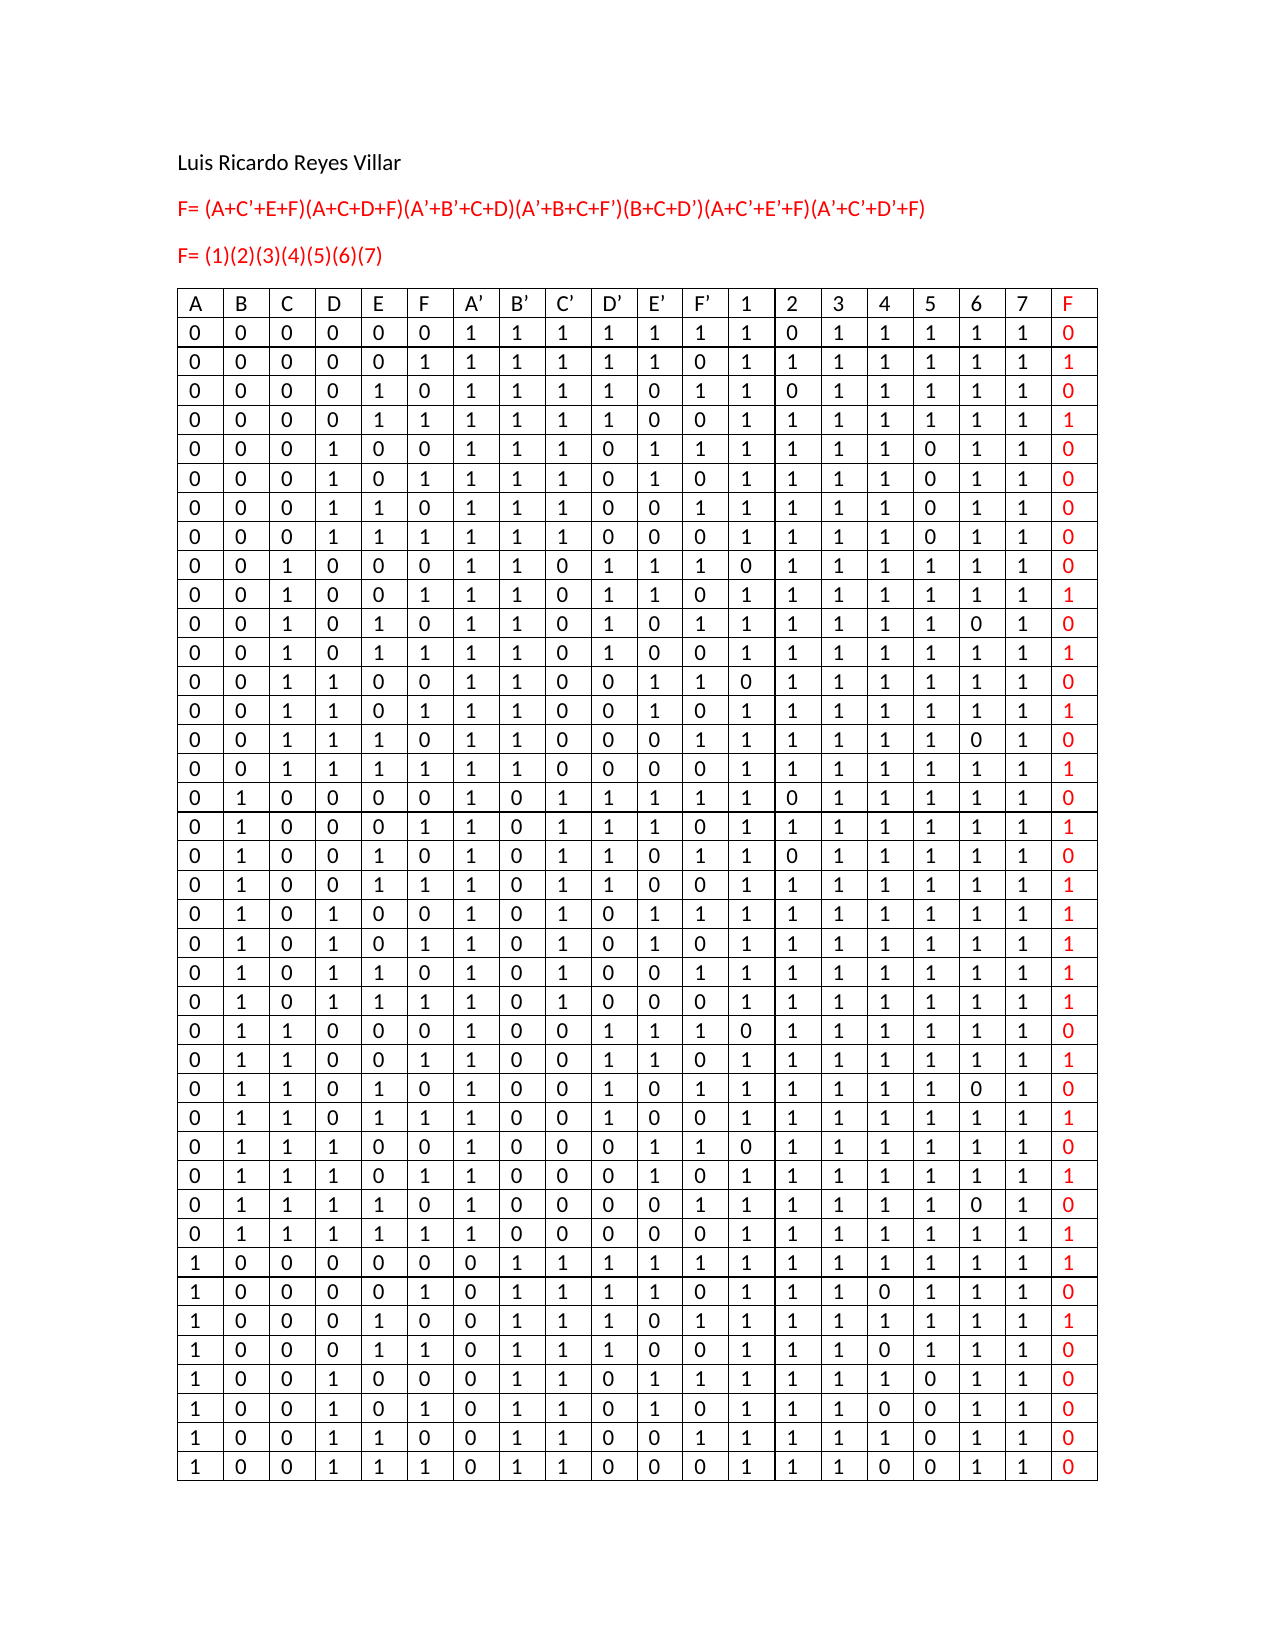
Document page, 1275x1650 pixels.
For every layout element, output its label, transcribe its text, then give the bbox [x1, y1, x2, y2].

table_cell 0 [408, 1248, 453, 1276]
table_cell 0 [546, 1016, 591, 1044]
table_cell 0 [729, 551, 774, 579]
table_cell 1 [776, 667, 821, 695]
table_cell 0 [683, 348, 728, 375]
table_cell 1 [224, 1016, 269, 1044]
table_cell 0 [638, 1306, 682, 1334]
text F= (A+C’+E+F)(A+C+D+F)(A’+B’+C+D)(A’+B+C+F’)(B+C+D’)(A+C’+E’+F)(A’+C’+D’+F) [177, 194, 1098, 222]
table_cell 1 [1006, 435, 1051, 463]
table_header B [224, 289, 269, 317]
table_cell 0 [638, 1219, 682, 1247]
table_cell 0 [270, 1394, 315, 1422]
table_cell 0 [683, 522, 728, 550]
table_cell 1 [638, 1132, 682, 1160]
table_cell 1 [822, 1074, 867, 1102]
table_cell 0 [316, 813, 361, 840]
table_cell 1 [546, 376, 591, 404]
table_cell 1 [914, 1278, 959, 1305]
table_cell 1 [914, 871, 959, 898]
table_cell 1 [960, 696, 1005, 724]
table_cell 0 [178, 406, 223, 433]
table_header E’ [638, 289, 682, 317]
table_cell 1 [822, 900, 867, 928]
table_cell 0 [546, 551, 591, 579]
table_cell 0 [1052, 1074, 1097, 1102]
table_cell 0 [546, 696, 591, 724]
table_cell 1 [546, 522, 591, 550]
table_cell 1 [729, 435, 774, 463]
table_cell 0 [316, 841, 361, 869]
table_cell 1 [822, 725, 867, 753]
table_cell 1 [776, 348, 821, 375]
table_cell 1 [1006, 1161, 1051, 1189]
table_cell 0 [316, 609, 361, 637]
table_cell 1 [729, 493, 774, 521]
table_cell 1 [822, 1103, 867, 1131]
table_cell 1 [592, 1278, 637, 1305]
table_cell 0 [408, 841, 453, 869]
table_cell 1 [178, 1336, 223, 1363]
table_cell 1 [408, 871, 453, 898]
table_cell 1 [546, 1365, 591, 1393]
table_cell 1 [822, 929, 867, 957]
table_cell 1 [454, 696, 499, 724]
table_cell 1 [500, 406, 545, 433]
table_cell 0 [683, 696, 728, 724]
table_cell 1 [500, 609, 545, 637]
table_cell 1 [1006, 1278, 1051, 1305]
table_cell 1 [638, 783, 682, 811]
table_cell 0 [270, 929, 315, 957]
table_cell 1 [960, 435, 1005, 463]
table_cell 1 [960, 813, 1005, 840]
table_header D’ [592, 289, 637, 317]
table_cell 0 [729, 1016, 774, 1044]
table_cell 1 [729, 1278, 774, 1305]
table_cell 0 [270, 435, 315, 463]
table_cell 1 [592, 318, 637, 346]
table_cell 0 [408, 1423, 453, 1451]
table_cell 1 [500, 754, 545, 782]
table_cell 0 [316, 638, 361, 666]
table_cell 1 [914, 1074, 959, 1102]
table_cell 1 [914, 813, 959, 840]
table_cell 1 [914, 1161, 959, 1189]
table_cell 0 [500, 1161, 545, 1189]
table_cell 0 [1052, 1016, 1097, 1044]
table_cell 1 [868, 1132, 913, 1160]
table_cell 1 [1052, 871, 1097, 898]
table_cell 0 [178, 376, 223, 404]
table_cell 1 [822, 841, 867, 869]
table_cell 1 [270, 1190, 315, 1218]
table_header D [316, 289, 361, 317]
table_cell 1 [1052, 696, 1097, 724]
table_cell 1 [270, 667, 315, 695]
table_cell 0 [362, 1394, 407, 1422]
table_cell 0 [638, 1452, 682, 1480]
table_cell 1 [638, 1365, 682, 1393]
table_cell 1 [868, 667, 913, 695]
table_cell 1 [683, 841, 728, 869]
table_cell 0 [178, 551, 223, 579]
table_cell 0 [500, 958, 545, 986]
table_cell 0 [178, 1132, 223, 1160]
table_cell 1 [914, 1219, 959, 1247]
table_cell 1 [822, 493, 867, 521]
table_cell 1 [362, 958, 407, 986]
table_cell 0 [178, 522, 223, 550]
table_cell 1 [316, 493, 361, 521]
table_cell 1 [224, 783, 269, 811]
table_cell 1 [868, 348, 913, 375]
table_cell 1 [822, 609, 867, 637]
table_cell 0 [592, 464, 637, 492]
table_cell 0 [1052, 667, 1097, 695]
table_cell 0 [1052, 1132, 1097, 1160]
table_header A [178, 289, 223, 317]
table_cell 1 [822, 667, 867, 695]
table_cell 0 [270, 1452, 315, 1480]
table_cell 0 [408, 1074, 453, 1102]
table_cell 0 [914, 522, 959, 550]
table_cell 1 [1006, 958, 1051, 986]
table_cell 0 [546, 580, 591, 608]
table_cell 1 [362, 638, 407, 666]
table_cell 1 [500, 318, 545, 346]
table_cell 0 [683, 1103, 728, 1131]
table_cell 1 [454, 871, 499, 898]
table_cell 1 [638, 348, 682, 375]
table_cell 1 [1052, 813, 1097, 840]
table_cell 0 [316, 1016, 361, 1044]
table_cell 1 [638, 464, 682, 492]
table_cell 1 [546, 871, 591, 898]
table_cell 1 [960, 1016, 1005, 1044]
table_header C’ [546, 289, 591, 317]
table_cell 1 [683, 783, 728, 811]
table_cell 1 [1006, 318, 1051, 346]
table_cell 1 [960, 376, 1005, 404]
table_cell 1 [868, 435, 913, 463]
table_cell 1 [408, 1278, 453, 1305]
table_cell 0 [178, 638, 223, 666]
table_cell 1 [316, 1365, 361, 1393]
table_cell 0 [638, 493, 682, 521]
table_cell 1 [729, 1306, 774, 1334]
table_cell 0 [592, 493, 637, 521]
table_cell 1 [362, 754, 407, 782]
table_cell 0 [914, 1452, 959, 1480]
table_cell 0 [500, 1103, 545, 1131]
table_cell 0 [408, 783, 453, 811]
table_cell 1 [683, 1132, 728, 1160]
table_cell 1 [729, 406, 774, 433]
table_cell 1 [316, 929, 361, 957]
table_cell 1 [776, 580, 821, 608]
table_cell 1 [1006, 1219, 1051, 1247]
table_cell 1 [592, 1103, 637, 1131]
table_cell 1 [592, 813, 637, 840]
table_cell 0 [362, 1161, 407, 1189]
table_cell 1 [1006, 493, 1051, 521]
table_cell 0 [454, 1248, 499, 1276]
table_cell 1 [868, 871, 913, 898]
table_header A’ [454, 289, 499, 317]
table_cell 1 [776, 1074, 821, 1102]
table_cell 1 [683, 318, 728, 346]
table_cell 1 [638, 900, 682, 928]
table_cell 1 [454, 493, 499, 521]
table_cell 0 [178, 348, 223, 375]
table_cell 1 [454, 1132, 499, 1160]
table_cell 0 [224, 318, 269, 346]
table_cell 1 [914, 1336, 959, 1363]
table_cell 1 [592, 783, 637, 811]
table_cell 1 [454, 522, 499, 550]
table_cell 1 [1006, 376, 1051, 404]
table_cell 0 [960, 1190, 1005, 1218]
table_cell 0 [638, 958, 682, 986]
table_cell 1 [868, 1219, 913, 1247]
table_cell 1 [546, 1306, 591, 1334]
table_cell 1 [270, 638, 315, 666]
table_header 7 [1006, 289, 1051, 317]
table_cell 1 [960, 783, 1005, 811]
table_cell 0 [178, 464, 223, 492]
table_cell 1 [316, 987, 361, 1015]
table_cell 1 [960, 406, 1005, 433]
table_cell 1 [776, 1278, 821, 1305]
table_cell 0 [592, 435, 637, 463]
table_cell 0 [362, 551, 407, 579]
table_cell 0 [638, 406, 682, 433]
table_cell 1 [822, 551, 867, 579]
table_cell 1 [960, 929, 1005, 957]
table_cell 1 [500, 1336, 545, 1363]
table_cell 1 [960, 1161, 1005, 1189]
table_cell 0 [546, 1103, 591, 1131]
table_cell 1 [960, 1103, 1005, 1131]
table_cell 1 [500, 493, 545, 521]
table_cell 0 [178, 318, 223, 346]
table_cell 1 [546, 406, 591, 433]
table_cell 0 [270, 783, 315, 811]
table_cell 0 [270, 1248, 315, 1276]
table_header C [270, 289, 315, 317]
table_cell 1 [224, 958, 269, 986]
table_cell 1 [1052, 1248, 1097, 1276]
table_cell 1 [683, 376, 728, 404]
table_cell 1 [822, 318, 867, 346]
table_cell 1 [822, 1045, 867, 1073]
table_header E [362, 289, 407, 317]
table_cell 0 [224, 464, 269, 492]
table_cell 1 [1052, 987, 1097, 1015]
table_cell 1 [408, 929, 453, 957]
table_cell 0 [500, 783, 545, 811]
table_cell 0 [546, 1074, 591, 1102]
table_cell 1 [822, 1161, 867, 1189]
table_cell 1 [868, 1103, 913, 1131]
table_cell 1 [822, 435, 867, 463]
table_cell 1 [776, 1045, 821, 1073]
table_cell 1 [362, 1074, 407, 1102]
table_cell 1 [822, 522, 867, 550]
table_cell 0 [362, 348, 407, 375]
table_cell 1 [683, 1190, 728, 1218]
table_cell 1 [316, 435, 361, 463]
table_cell 1 [592, 406, 637, 433]
table_cell 1 [500, 551, 545, 579]
table_cell 1 [1006, 464, 1051, 492]
table_cell 1 [1052, 900, 1097, 928]
table_cell 1 [868, 783, 913, 811]
table_cell 1 [316, 522, 361, 550]
table_cell 1 [729, 754, 774, 782]
table_cell 0 [270, 1278, 315, 1305]
table_cell 0 [362, 1132, 407, 1160]
table_cell 1 [316, 1161, 361, 1189]
table_cell 1 [683, 1423, 728, 1451]
table_cell 1 [408, 987, 453, 1015]
table_cell 1 [776, 929, 821, 957]
table_cell 1 [362, 1190, 407, 1218]
table_cell 0 [914, 1365, 959, 1393]
table_cell 0 [1052, 725, 1097, 753]
table_cell 0 [224, 493, 269, 521]
table_cell 1 [868, 696, 913, 724]
table_cell 1 [822, 1190, 867, 1218]
table_cell 1 [1006, 1016, 1051, 1044]
table_cell 1 [1052, 929, 1097, 957]
table_cell 1 [868, 406, 913, 433]
table_cell 1 [500, 522, 545, 550]
table_cell 0 [960, 609, 1005, 637]
table_cell 1 [914, 318, 959, 346]
table_cell 0 [592, 1423, 637, 1451]
table_cell 0 [592, 1219, 637, 1247]
table_cell 0 [683, 871, 728, 898]
table_cell 1 [362, 406, 407, 433]
table_cell 1 [914, 696, 959, 724]
table_cell 0 [270, 813, 315, 840]
table_cell 0 [178, 435, 223, 463]
table_cell 1 [408, 1219, 453, 1247]
table_cell 1 [683, 958, 728, 986]
table_cell 0 [868, 1452, 913, 1480]
table_cell 1 [822, 958, 867, 986]
table_cell 1 [960, 1365, 1005, 1393]
table_cell 0 [454, 1394, 499, 1422]
table_cell 1 [868, 609, 913, 637]
table_cell 1 [868, 754, 913, 782]
table_cell 1 [546, 1452, 591, 1480]
table_cell 1 [683, 900, 728, 928]
table_cell 0 [1052, 783, 1097, 811]
table_cell 1 [822, 1365, 867, 1393]
table_cell 1 [729, 522, 774, 550]
table_cell 0 [178, 1161, 223, 1189]
table_cell 1 [500, 348, 545, 375]
table_cell 1 [960, 1045, 1005, 1073]
table_cell 1 [362, 522, 407, 550]
table_cell 1 [822, 1423, 867, 1451]
table_cell 1 [960, 987, 1005, 1015]
table_cell 0 [316, 871, 361, 898]
table_cell 0 [178, 841, 223, 869]
table_cell 0 [316, 1306, 361, 1334]
table_cell 1 [408, 1452, 453, 1480]
table_cell 1 [454, 1074, 499, 1102]
table_cell 0 [178, 929, 223, 957]
table_cell 0 [316, 1278, 361, 1305]
table_cell 1 [638, 318, 682, 346]
table_cell 1 [224, 1045, 269, 1073]
table_cell 0 [224, 1278, 269, 1305]
table_cell 1 [270, 754, 315, 782]
table_cell 1 [914, 1016, 959, 1044]
table_cell 0 [178, 1074, 223, 1102]
table_cell 1 [868, 522, 913, 550]
table_cell 1 [914, 638, 959, 666]
table_cell 1 [1006, 406, 1051, 433]
table_cell 0 [224, 609, 269, 637]
table_header 1 [729, 289, 774, 317]
table_cell 1 [362, 987, 407, 1015]
table_cell 1 [362, 609, 407, 637]
table_cell 1 [454, 1161, 499, 1189]
table_cell 1 [1006, 987, 1051, 1015]
table_cell 1 [408, 1161, 453, 1189]
table_cell 1 [592, 1045, 637, 1073]
table_cell 1 [914, 1248, 959, 1276]
table_cell 0 [408, 318, 453, 346]
table_cell 0 [683, 464, 728, 492]
table_header 5 [914, 289, 959, 317]
table_cell 1 [729, 1394, 774, 1422]
table_cell 0 [1052, 435, 1097, 463]
table_cell 0 [1052, 522, 1097, 550]
table_cell 1 [868, 1365, 913, 1393]
table_cell 0 [224, 1306, 269, 1334]
table_cell 1 [454, 813, 499, 840]
table_cell 0 [592, 900, 637, 928]
table_cell 1 [500, 1452, 545, 1480]
table_cell 1 [822, 1336, 867, 1363]
table_cell 1 [776, 696, 821, 724]
table_cell 1 [729, 813, 774, 840]
table_cell 1 [592, 1074, 637, 1102]
table_cell 1 [1052, 1103, 1097, 1131]
table_cell 0 [546, 1161, 591, 1189]
table_cell 1 [729, 841, 774, 869]
table_cell 0 [914, 1423, 959, 1451]
table_cell 1 [546, 813, 591, 840]
table_cell 0 [270, 841, 315, 869]
table_cell 1 [914, 958, 959, 986]
table_cell 0 [224, 696, 269, 724]
table_header F [1052, 289, 1097, 317]
table_cell 0 [362, 1248, 407, 1276]
table_cell 0 [408, 725, 453, 753]
table_cell 1 [960, 667, 1005, 695]
table_cell 0 [500, 1074, 545, 1102]
table_cell 1 [408, 1394, 453, 1422]
table_cell 1 [776, 1103, 821, 1131]
table_cell 1 [776, 1190, 821, 1218]
table_cell 0 [178, 1103, 223, 1131]
table_cell 1 [1052, 580, 1097, 608]
table_cell 1 [1006, 1365, 1051, 1393]
table_cell 0 [638, 522, 682, 550]
table_cell 0 [224, 348, 269, 375]
table_cell 1 [868, 376, 913, 404]
table_cell 1 [729, 1365, 774, 1393]
table_cell 1 [1006, 638, 1051, 666]
table_cell 1 [729, 580, 774, 608]
table_cell 0 [638, 376, 682, 404]
table_cell 1 [914, 900, 959, 928]
table_cell 1 [1006, 1103, 1051, 1131]
table_cell 1 [776, 493, 821, 521]
table_cell 0 [270, 1336, 315, 1363]
table_cell 0 [178, 493, 223, 521]
table_cell 1 [822, 580, 867, 608]
table_cell 0 [224, 406, 269, 433]
table_cell 1 [454, 551, 499, 579]
table_cell 1 [224, 1103, 269, 1131]
table_cell 1 [914, 987, 959, 1015]
table_cell 1 [960, 348, 1005, 375]
table_cell 1 [500, 1306, 545, 1334]
table_cell 0 [500, 841, 545, 869]
table_cell 0 [454, 1278, 499, 1305]
table_cell 1 [638, 1045, 682, 1073]
table_cell 0 [408, 1132, 453, 1160]
table_cell 1 [822, 406, 867, 433]
table_cell 1 [546, 464, 591, 492]
table_cell 0 [592, 1365, 637, 1393]
table_cell 0 [408, 1016, 453, 1044]
table_cell 1 [638, 1278, 682, 1305]
table_cell 0 [178, 754, 223, 782]
table_cell 1 [914, 929, 959, 957]
table_cell 1 [683, 1074, 728, 1102]
table_cell 0 [224, 522, 269, 550]
table_cell 1 [408, 696, 453, 724]
table_cell 1 [729, 929, 774, 957]
table_cell 0 [224, 376, 269, 404]
table_cell 1 [454, 406, 499, 433]
table_cell 1 [546, 987, 591, 1015]
table_cell 1 [914, 667, 959, 695]
table_cell 1 [224, 1161, 269, 1189]
table_cell 1 [868, 638, 913, 666]
table_cell 1 [729, 1336, 774, 1363]
table_cell 1 [1006, 580, 1051, 608]
table_cell 0 [638, 1423, 682, 1451]
table_cell 1 [454, 667, 499, 695]
table_cell 0 [408, 958, 453, 986]
table_cell 1 [776, 1161, 821, 1189]
table_cell 0 [868, 1394, 913, 1422]
table_cell 0 [592, 987, 637, 1015]
table_cell 1 [454, 987, 499, 1015]
table_cell 1 [362, 841, 407, 869]
table_cell 1 [776, 1365, 821, 1393]
table_cell 1 [729, 348, 774, 375]
table_cell 0 [683, 1336, 728, 1363]
table_cell 0 [408, 1306, 453, 1334]
table_cell 1 [822, 696, 867, 724]
table_cell 0 [592, 1161, 637, 1189]
table_cell 1 [224, 900, 269, 928]
table_cell 1 [683, 435, 728, 463]
table_cell 1 [408, 638, 453, 666]
table_cell 0 [683, 1278, 728, 1305]
table_cell 0 [408, 1190, 453, 1218]
table_cell 1 [362, 1336, 407, 1363]
table_cell 1 [546, 1394, 591, 1422]
table_cell 1 [868, 1248, 913, 1276]
table_cell 1 [270, 725, 315, 753]
table_cell 1 [592, 638, 637, 666]
table_cell 0 [592, 958, 637, 986]
table_cell 1 [592, 871, 637, 898]
table_cell 1 [270, 1103, 315, 1131]
table_cell 1 [776, 1219, 821, 1247]
table_cell 1 [500, 667, 545, 695]
table_cell 0 [638, 1074, 682, 1102]
table_cell 1 [729, 725, 774, 753]
table_cell 1 [868, 841, 913, 869]
table_cell 1 [729, 871, 774, 898]
table_cell 0 [362, 900, 407, 928]
table_cell 1 [454, 725, 499, 753]
table_cell 1 [362, 493, 407, 521]
table_cell 1 [362, 1219, 407, 1247]
table_cell 1 [729, 1074, 774, 1102]
table_cell 1 [546, 929, 591, 957]
table_cell 0 [776, 783, 821, 811]
table_cell 1 [776, 958, 821, 986]
table_cell 0 [683, 929, 728, 957]
table_cell 0 [316, 551, 361, 579]
table_cell 1 [729, 318, 774, 346]
table_cell 1 [638, 435, 682, 463]
table_cell 1 [454, 783, 499, 811]
table_cell 1 [638, 1016, 682, 1044]
table_cell 0 [270, 376, 315, 404]
table_cell 0 [546, 725, 591, 753]
table_cell 1 [500, 376, 545, 404]
table_cell 1 [1006, 1452, 1051, 1480]
table_cell 1 [270, 1161, 315, 1189]
table_cell 1 [546, 1248, 591, 1276]
table_cell 1 [224, 1190, 269, 1218]
table_cell 1 [729, 783, 774, 811]
table_cell 1 [178, 1278, 223, 1305]
table_cell 0 [178, 696, 223, 724]
table_cell 1 [729, 609, 774, 637]
table_header B’ [500, 289, 545, 317]
table_cell 1 [546, 493, 591, 521]
table_cell 1 [729, 638, 774, 666]
table_cell 0 [362, 929, 407, 957]
table_cell 1 [500, 580, 545, 608]
table_cell 1 [316, 464, 361, 492]
table_cell 0 [224, 1452, 269, 1480]
table_cell 1 [408, 522, 453, 550]
table_cell 1 [408, 1045, 453, 1073]
table_cell 1 [868, 987, 913, 1015]
table_cell 1 [1006, 725, 1051, 753]
table_cell 1 [316, 667, 361, 695]
table_cell 0 [178, 958, 223, 986]
table_cell 1 [270, 1219, 315, 1247]
table_cell 0 [224, 725, 269, 753]
table_cell 1 [178, 1248, 223, 1276]
table_cell 1 [729, 1219, 774, 1247]
table_cell 1 [868, 1045, 913, 1073]
table_cell 1 [729, 958, 774, 986]
table_cell 1 [729, 1190, 774, 1218]
table_cell 1 [914, 376, 959, 404]
table_cell 1 [1006, 1336, 1051, 1363]
table_cell 1 [776, 1306, 821, 1334]
table_cell 1 [776, 406, 821, 433]
table_cell 0 [316, 318, 361, 346]
table_cell 0 [638, 638, 682, 666]
table_cell 1 [454, 754, 499, 782]
table_cell 1 [868, 900, 913, 928]
table_cell 1 [362, 1306, 407, 1334]
table_cell 1 [362, 1423, 407, 1451]
table_cell 0 [178, 871, 223, 898]
table_cell 1 [822, 1278, 867, 1305]
table_cell 1 [960, 841, 1005, 869]
table_cell 1 [1052, 406, 1097, 433]
table_cell 1 [776, 1336, 821, 1363]
table_cell 1 [270, 696, 315, 724]
table_cell 1 [1006, 667, 1051, 695]
table_cell 0 [500, 871, 545, 898]
table_cell 1 [408, 754, 453, 782]
table_cell 0 [914, 435, 959, 463]
table_cell 1 [960, 900, 1005, 928]
table_cell 1 [822, 1219, 867, 1247]
table_cell 1 [546, 318, 591, 346]
table_cell 1 [822, 1132, 867, 1160]
table_cell 1 [454, 638, 499, 666]
table_cell 1 [776, 900, 821, 928]
table_cell 0 [178, 987, 223, 1015]
table_cell 1 [960, 871, 1005, 898]
table_cell 1 [683, 1365, 728, 1393]
table_cell 1 [1006, 813, 1051, 840]
table_cell 1 [960, 580, 1005, 608]
table_cell 1 [592, 1016, 637, 1044]
table_cell 0 [776, 376, 821, 404]
table_cell 1 [1006, 871, 1051, 898]
table_cell 1 [822, 871, 867, 898]
table_cell 0 [1052, 376, 1097, 404]
table_cell 1 [1052, 1045, 1097, 1073]
table_cell 0 [362, 783, 407, 811]
table_cell 1 [224, 1074, 269, 1102]
table_cell 1 [316, 1394, 361, 1422]
table_cell 1 [224, 841, 269, 869]
table_cell 0 [546, 1132, 591, 1160]
table_cell 1 [776, 1394, 821, 1422]
table_cell 0 [224, 551, 269, 579]
table_cell 0 [224, 435, 269, 463]
table_cell 1 [316, 958, 361, 986]
table_cell 1 [1052, 1219, 1097, 1247]
table_cell 1 [1006, 841, 1051, 869]
table_cell 1 [638, 667, 682, 695]
table_cell 0 [224, 1394, 269, 1422]
table_cell 0 [683, 1394, 728, 1422]
table_cell 1 [729, 1423, 774, 1451]
table_cell 0 [178, 609, 223, 637]
table_cell 1 [960, 1423, 1005, 1451]
table_cell 0 [960, 1074, 1005, 1102]
table_cell 1 [822, 638, 867, 666]
table_cell 1 [500, 1248, 545, 1276]
table_cell 0 [638, 609, 682, 637]
table_cell 1 [776, 1016, 821, 1044]
table_cell 1 [683, 667, 728, 695]
table_cell 1 [868, 551, 913, 579]
table_cell 0 [178, 783, 223, 811]
table_cell 1 [546, 958, 591, 986]
table_cell 1 [776, 551, 821, 579]
table_cell 0 [408, 435, 453, 463]
table_cell 0 [224, 667, 269, 695]
table_cell 0 [178, 580, 223, 608]
table_cell 0 [500, 1132, 545, 1160]
table_cell 1 [822, 783, 867, 811]
table_cell 0 [316, 1248, 361, 1276]
table_cell 0 [1052, 1365, 1097, 1393]
table_cell 0 [683, 638, 728, 666]
table_cell 0 [683, 1219, 728, 1247]
table_cell 0 [270, 871, 315, 898]
table_cell 1 [638, 551, 682, 579]
table_cell 0 [316, 580, 361, 608]
table_cell 1 [822, 1394, 867, 1422]
table_cell 0 [776, 318, 821, 346]
table_cell 1 [270, 1132, 315, 1160]
table_cell 1 [1052, 1161, 1097, 1189]
table_cell 1 [960, 1248, 1005, 1276]
table_cell 1 [454, 318, 499, 346]
table_cell 1 [454, 1103, 499, 1131]
table_cell 1 [868, 1190, 913, 1218]
table_cell 0 [454, 1336, 499, 1363]
table_cell 1 [822, 348, 867, 375]
table_cell 1 [316, 696, 361, 724]
table_cell 0 [500, 813, 545, 840]
table_cell 1 [729, 1103, 774, 1131]
table_cell 1 [1006, 1045, 1051, 1073]
table_cell 1 [454, 1219, 499, 1247]
table_cell 1 [270, 1045, 315, 1073]
table_cell 0 [270, 987, 315, 1015]
table_cell 1 [914, 754, 959, 782]
table_cell 1 [362, 1103, 407, 1131]
table_cell 1 [822, 1452, 867, 1480]
table_cell 1 [776, 813, 821, 840]
table_cell 1 [914, 725, 959, 753]
table_cell 1 [868, 318, 913, 346]
table_cell 0 [316, 1103, 361, 1131]
table_cell 0 [270, 1365, 315, 1393]
table_cell 1 [454, 1045, 499, 1073]
table_cell 1 [868, 1306, 913, 1334]
table_cell 1 [178, 1423, 223, 1451]
table_cell 0 [316, 783, 361, 811]
table_cell 0 [592, 1190, 637, 1218]
table_cell 0 [224, 1336, 269, 1363]
table_cell 1 [592, 841, 637, 869]
table_cell 0 [592, 1394, 637, 1422]
table_cell 1 [270, 609, 315, 637]
table_cell 0 [1052, 1394, 1097, 1422]
table_cell 1 [868, 813, 913, 840]
table_cell 1 [729, 1161, 774, 1189]
table_cell 0 [500, 1190, 545, 1218]
table_cell 0 [592, 522, 637, 550]
table_cell 0 [638, 1103, 682, 1131]
table_cell 0 [546, 638, 591, 666]
table_cell 1 [868, 493, 913, 521]
table_cell 0 [683, 987, 728, 1015]
table_cell 1 [914, 1103, 959, 1131]
table_cell 1 [1006, 1306, 1051, 1334]
table_cell 0 [270, 1423, 315, 1451]
table_cell 0 [362, 580, 407, 608]
table_cell 1 [868, 580, 913, 608]
table_cell 0 [178, 725, 223, 753]
table_cell 1 [224, 1219, 269, 1247]
table_cell 1 [868, 464, 913, 492]
table_cell 1 [1006, 783, 1051, 811]
table_cell 1 [546, 435, 591, 463]
table_cell 1 [776, 1248, 821, 1276]
table_cell 1 [729, 987, 774, 1015]
table_cell 0 [362, 464, 407, 492]
table_cell 1 [592, 376, 637, 404]
table_cell 1 [500, 1365, 545, 1393]
table_cell 0 [638, 987, 682, 1015]
table_header 2 [776, 289, 821, 317]
table_cell 1 [546, 783, 591, 811]
table_cell 1 [546, 1278, 591, 1305]
table_cell 1 [1006, 900, 1051, 928]
table_cell 1 [500, 638, 545, 666]
table_cell 1 [868, 1016, 913, 1044]
table_cell 1 [546, 841, 591, 869]
table_cell 1 [683, 1248, 728, 1276]
table_cell 0 [178, 1190, 223, 1218]
table_cell 0 [270, 318, 315, 346]
table_cell 0 [546, 667, 591, 695]
table_cell 1 [1006, 696, 1051, 724]
table_cell 1 [362, 725, 407, 753]
table_cell 0 [1052, 1190, 1097, 1218]
table_cell 0 [454, 1452, 499, 1480]
table_cell 1 [1006, 929, 1051, 957]
table_cell 0 [683, 1045, 728, 1073]
table_cell 1 [822, 813, 867, 840]
table_cell 0 [638, 871, 682, 898]
table_cell 1 [960, 522, 1005, 550]
table_cell 1 [178, 1365, 223, 1393]
table_cell 1 [454, 609, 499, 637]
table_cell 1 [270, 1016, 315, 1044]
table_cell 1 [776, 1132, 821, 1160]
table_cell 1 [776, 1423, 821, 1451]
table_cell 1 [822, 1248, 867, 1276]
table_cell 0 [683, 813, 728, 840]
table_cell 1 [408, 1103, 453, 1131]
table_cell 1 [914, 551, 959, 579]
table_cell 1 [178, 1306, 223, 1334]
table_cell 1 [868, 958, 913, 986]
table_cell 0 [592, 754, 637, 782]
table_cell 0 [1052, 1336, 1097, 1363]
table_cell 1 [592, 551, 637, 579]
table_cell 1 [1006, 754, 1051, 782]
table_cell 1 [592, 1248, 637, 1276]
table_cell 0 [316, 1045, 361, 1073]
table_cell 1 [960, 1278, 1005, 1305]
table_cell 0 [868, 1336, 913, 1363]
table_cell 1 [960, 1336, 1005, 1363]
table_cell 1 [914, 348, 959, 375]
table_cell 0 [408, 900, 453, 928]
table_cell 0 [638, 754, 682, 782]
text Luis Ricardo Reyes Villar [177, 148, 1098, 176]
table_cell 1 [224, 1132, 269, 1160]
table_cell 1 [683, 493, 728, 521]
table_cell 1 [822, 1306, 867, 1334]
text F= (1)(2)(3)(4)(5)(6)(7) [177, 241, 1098, 269]
table_cell 0 [362, 1278, 407, 1305]
table_cell 0 [500, 929, 545, 957]
table_cell 0 [408, 667, 453, 695]
table_header 6 [960, 289, 1005, 317]
table_cell 0 [178, 1219, 223, 1247]
table_cell 1 [960, 318, 1005, 346]
table_cell 0 [270, 464, 315, 492]
table_cell 1 [914, 406, 959, 433]
table_cell 1 [638, 1248, 682, 1276]
table_cell 1 [1006, 609, 1051, 637]
table_cell 0 [1052, 318, 1097, 346]
table_cell 1 [1052, 638, 1097, 666]
table_cell 1 [960, 551, 1005, 579]
table_cell 1 [408, 348, 453, 375]
table_cell 0 [592, 667, 637, 695]
table_cell 0 [1052, 1423, 1097, 1451]
table_cell 1 [914, 783, 959, 811]
table_cell 1 [776, 464, 821, 492]
table_cell 0 [408, 376, 453, 404]
table_cell 1 [822, 754, 867, 782]
table_cell 1 [592, 609, 637, 637]
table_cell 0 [546, 754, 591, 782]
table_cell 1 [316, 1423, 361, 1451]
table_cell 1 [270, 551, 315, 579]
table_cell 1 [960, 1306, 1005, 1334]
table_cell 1 [454, 348, 499, 375]
table_cell 1 [1006, 1423, 1051, 1451]
table_cell 1 [454, 376, 499, 404]
table_cell 1 [868, 929, 913, 957]
table_cell 0 [914, 464, 959, 492]
table_cell 0 [1052, 464, 1097, 492]
table_cell 1 [224, 813, 269, 840]
table_cell 1 [546, 1336, 591, 1363]
table_cell 0 [638, 1190, 682, 1218]
table_cell 0 [224, 580, 269, 608]
table_cell 0 [683, 580, 728, 608]
table_cell 0 [270, 406, 315, 433]
table_cell 0 [224, 638, 269, 666]
table_cell 1 [683, 1016, 728, 1044]
table_cell 1 [408, 464, 453, 492]
table_cell 1 [960, 638, 1005, 666]
table_cell 1 [683, 1306, 728, 1334]
table_cell 1 [592, 580, 637, 608]
table_cell 1 [316, 900, 361, 928]
table_cell 1 [729, 1452, 774, 1480]
table_cell 0 [270, 900, 315, 928]
table_cell 0 [408, 493, 453, 521]
table_cell 1 [914, 1190, 959, 1218]
table_cell 1 [224, 987, 269, 1015]
table_cell 0 [500, 1219, 545, 1247]
table_cell 1 [868, 1161, 913, 1189]
table_cell 1 [454, 900, 499, 928]
table_cell 1 [408, 1336, 453, 1363]
table_cell 1 [1052, 958, 1097, 986]
table_cell 0 [270, 1306, 315, 1334]
table_cell 0 [592, 696, 637, 724]
table_cell 0 [270, 958, 315, 986]
table_cell 1 [408, 580, 453, 608]
table_cell 0 [270, 522, 315, 550]
table_cell 1 [729, 1248, 774, 1276]
table_cell 0 [224, 1365, 269, 1393]
table_cell 1 [454, 464, 499, 492]
table_cell 1 [500, 1278, 545, 1305]
table_cell 0 [178, 667, 223, 695]
table_cell 1 [546, 900, 591, 928]
table_cell 0 [638, 725, 682, 753]
table_cell 0 [316, 1074, 361, 1102]
table_cell 1 [224, 929, 269, 957]
table_cell 1 [270, 580, 315, 608]
table_cell 1 [729, 1045, 774, 1073]
table_cell 1 [454, 1190, 499, 1218]
table_cell 1 [822, 1016, 867, 1044]
table_cell 0 [1052, 841, 1097, 869]
table_cell 1 [822, 464, 867, 492]
table_cell 1 [914, 1045, 959, 1073]
table_cell 1 [454, 929, 499, 957]
table_cell 0 [729, 667, 774, 695]
table_cell 0 [868, 1278, 913, 1305]
table_cell 0 [546, 1219, 591, 1247]
table_cell 1 [822, 987, 867, 1015]
table_cell 0 [362, 1365, 407, 1393]
table_cell 1 [822, 376, 867, 404]
table_cell 1 [500, 435, 545, 463]
table_cell 1 [638, 813, 682, 840]
table_cell 1 [1006, 1248, 1051, 1276]
table_cell 0 [776, 841, 821, 869]
table_cell 0 [316, 1336, 361, 1363]
table_cell 0 [1052, 1452, 1097, 1480]
table_cell 0 [224, 1248, 269, 1276]
table_cell 1 [638, 580, 682, 608]
table_cell 1 [960, 1452, 1005, 1480]
table_cell 1 [683, 609, 728, 637]
table_cell 1 [638, 1394, 682, 1422]
table_cell 0 [1052, 493, 1097, 521]
table_cell 0 [638, 841, 682, 869]
table_cell 0 [408, 609, 453, 637]
table_cell 0 [178, 1045, 223, 1073]
table_cell 1 [362, 1452, 407, 1480]
table_cell 1 [316, 754, 361, 782]
table_header 4 [868, 289, 913, 317]
table_cell 1 [776, 435, 821, 463]
table_cell 0 [500, 987, 545, 1015]
table_cell 0 [592, 1132, 637, 1160]
table_cell 1 [729, 900, 774, 928]
table_cell 1 [546, 348, 591, 375]
table_cell 0 [592, 929, 637, 957]
table_cell 0 [362, 696, 407, 724]
table_cell 1 [776, 609, 821, 637]
table_header F [408, 289, 453, 317]
table_cell 0 [546, 1045, 591, 1073]
table_cell 0 [316, 348, 361, 375]
table_cell 1 [500, 1423, 545, 1451]
table_cell 1 [960, 493, 1005, 521]
table_cell 1 [592, 1306, 637, 1334]
table_cell 1 [316, 1219, 361, 1247]
table_cell 0 [270, 348, 315, 375]
table_cell 0 [683, 406, 728, 433]
table_cell 1 [454, 1016, 499, 1044]
table_cell 1 [868, 725, 913, 753]
table_cell 0 [454, 1423, 499, 1451]
table_cell 0 [316, 376, 361, 404]
table_cell 1 [316, 1190, 361, 1218]
table_cell 1 [500, 725, 545, 753]
table_cell 1 [776, 871, 821, 898]
table_cell 1 [362, 871, 407, 898]
table_cell 0 [178, 1016, 223, 1044]
table_cell 1 [683, 725, 728, 753]
table_cell 1 [776, 987, 821, 1015]
table_cell 1 [914, 609, 959, 637]
table_cell 1 [270, 1074, 315, 1102]
table_cell 1 [960, 958, 1005, 986]
table_cell 1 [1006, 551, 1051, 579]
table_cell 0 [454, 1365, 499, 1393]
table_cell 1 [224, 871, 269, 898]
table_cell 0 [178, 813, 223, 840]
table_cell 1 [500, 1394, 545, 1422]
table_cell 1 [1006, 1394, 1051, 1422]
table_cell 1 [729, 696, 774, 724]
table_cell 0 [592, 1452, 637, 1480]
table_cell 1 [1006, 348, 1051, 375]
table_cell 1 [500, 464, 545, 492]
table_cell 0 [1052, 551, 1097, 579]
table_cell 1 [178, 1452, 223, 1480]
table_cell 0 [638, 1336, 682, 1363]
table_cell 0 [408, 1365, 453, 1393]
table_cell 0 [914, 493, 959, 521]
table_cell 1 [914, 1132, 959, 1160]
table_cell 1 [500, 696, 545, 724]
table_cell 0 [592, 725, 637, 753]
table_cell 1 [454, 958, 499, 986]
table_cell 0 [546, 1190, 591, 1218]
table_cell 1 [638, 929, 682, 957]
table_cell 1 [960, 464, 1005, 492]
table_cell 1 [960, 1394, 1005, 1422]
table_cell 1 [592, 1336, 637, 1363]
table_cell 0 [546, 609, 591, 637]
table_cell 0 [500, 1045, 545, 1073]
table_cell 0 [683, 1161, 728, 1189]
table_header 3 [822, 289, 867, 317]
table_cell 1 [776, 1452, 821, 1480]
table_cell 1 [178, 1394, 223, 1422]
table_cell 1 [776, 522, 821, 550]
table_cell 1 [776, 754, 821, 782]
table_cell 0 [362, 435, 407, 463]
table_cell 0 [914, 1394, 959, 1422]
table_cell 1 [638, 1161, 682, 1189]
table_cell 0 [960, 725, 1005, 753]
table_cell 1 [776, 638, 821, 666]
table_cell 1 [776, 725, 821, 753]
table_cell 0 [1052, 609, 1097, 637]
table_cell 0 [408, 551, 453, 579]
table_cell 0 [1052, 1278, 1097, 1305]
table_cell 1 [1052, 754, 1097, 782]
table_cell 0 [362, 318, 407, 346]
table_cell 1 [546, 1423, 591, 1451]
table_cell 1 [729, 464, 774, 492]
table_cell 0 [729, 1132, 774, 1160]
table_cell 1 [454, 580, 499, 608]
table_cell 0 [454, 1306, 499, 1334]
table_cell 0 [224, 754, 269, 782]
table_cell 1 [592, 348, 637, 375]
table_cell 1 [914, 580, 959, 608]
table_cell 0 [178, 900, 223, 928]
table_cell 0 [362, 667, 407, 695]
table_cell 1 [454, 435, 499, 463]
table_cell 1 [960, 1132, 1005, 1160]
table_cell 1 [1052, 1306, 1097, 1334]
table_cell 0 [362, 813, 407, 840]
table_cell 0 [224, 1423, 269, 1451]
table_cell 1 [638, 696, 682, 724]
table_cell 1 [729, 376, 774, 404]
table_cell 0 [362, 1016, 407, 1044]
table_cell 1 [683, 551, 728, 579]
table_cell 1 [1006, 1132, 1051, 1160]
table_cell 1 [914, 841, 959, 869]
table_cell 0 [270, 493, 315, 521]
table_header F’ [683, 289, 728, 317]
table_cell 0 [683, 1452, 728, 1480]
table_cell 1 [1006, 522, 1051, 550]
table_cell 0 [362, 1045, 407, 1073]
table_cell 1 [408, 813, 453, 840]
table_cell 0 [316, 406, 361, 433]
table_cell 1 [454, 841, 499, 869]
table_cell 1 [1052, 348, 1097, 375]
table_cell 1 [868, 1423, 913, 1451]
table_cell 1 [316, 1132, 361, 1160]
table_cell 1 [868, 1074, 913, 1102]
table_cell 1 [362, 376, 407, 404]
table_cell 0 [500, 1016, 545, 1044]
table_cell 1 [914, 1306, 959, 1334]
table_cell 0 [683, 754, 728, 782]
table_cell 1 [960, 1219, 1005, 1247]
table_cell 1 [1006, 1190, 1051, 1218]
table_cell 0 [500, 900, 545, 928]
table_cell 1 [408, 406, 453, 433]
table_cell 1 [960, 754, 1005, 782]
table_cell 1 [1006, 1074, 1051, 1102]
table_cell 1 [316, 1452, 361, 1480]
table_cell 1 [316, 725, 361, 753]
